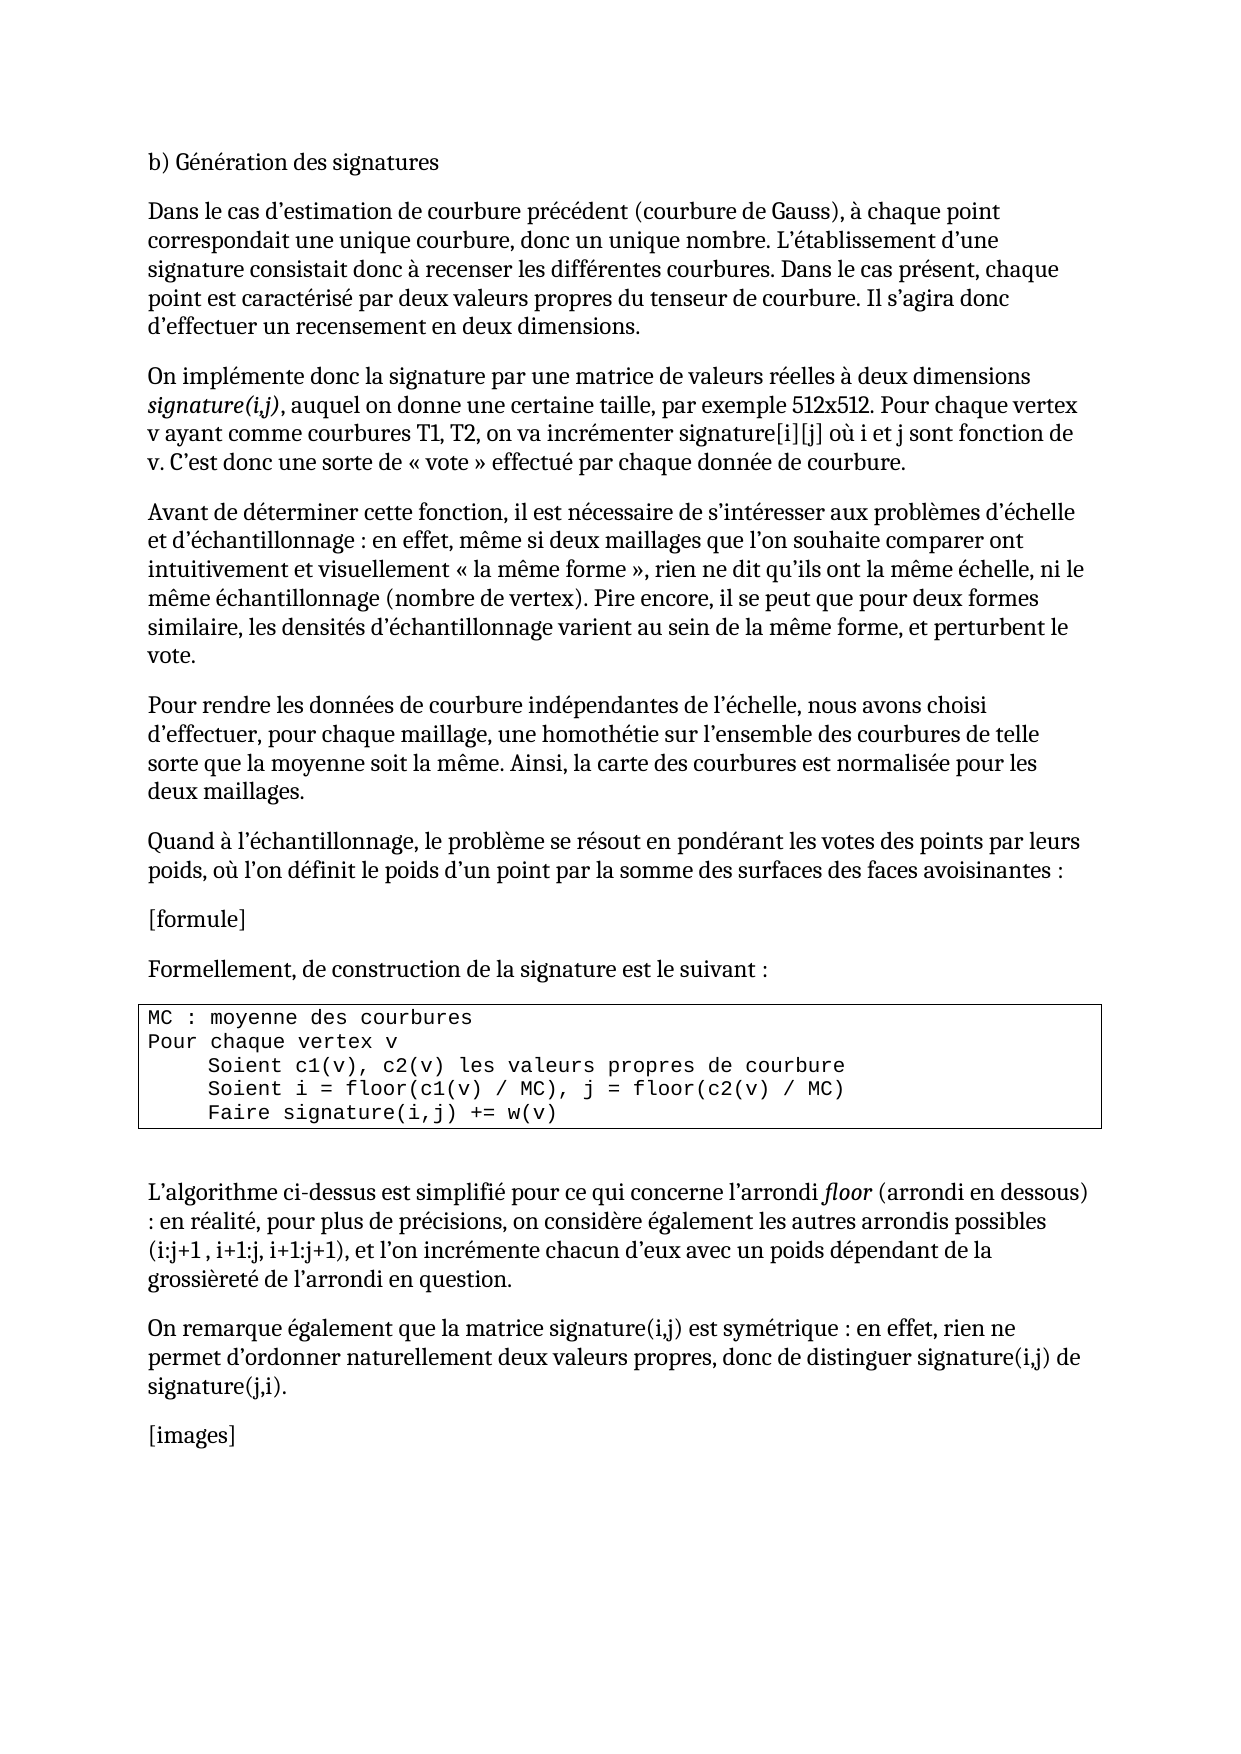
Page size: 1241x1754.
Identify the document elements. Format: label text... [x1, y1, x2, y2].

text b) Génération des signatures [148, 148, 1093, 176]
text On implémente donc la signature par une matrice de valeurs réelles à deux dimensions signature(i,j), auquel on donne une certaine taille, par exemple 512x512. Pour chaque vertex v ayant comme courbures T1, T2, on va incrémenter signature[i][j] où i et j sont fonction de v. C’est donc une sorte de « vote » effectué par chaque donnée de courbure. [148, 362, 1093, 477]
text Soient c1(v), c2(v) les valeurs propres de courbure [148, 1055, 1093, 1078]
text Quand à l’échantillonnage, le problème se résout en pondérant les votes des points par leurs poids, où l’on définit le poids d’un point par la somme des surfaces des faces avoisinantes : [148, 827, 1093, 884]
text Soient i = floor(c1(v) / MC), j = floor(c2(v) / MC) [148, 1078, 1093, 1099]
text [images] [148, 1421, 1093, 1450]
text Formellement, de construction de la signature est le suivant : [148, 955, 1093, 983]
text Pour rendre les données de courbure indépendantes de l’échelle, nous avons choisi d’effectuer, pour chaque maillage, une homothétie sur l’ensemble des courbures de telle sorte que la moyenne soit la même. Ainsi, la carte des courbures est normalisée pour les deux maillages. [148, 691, 1093, 806]
text [formule] [148, 905, 1093, 934]
text L’algorithme ci-dessus est simplifié pour ce qui concerne l’arrondi floor (arrondi en dessous) : en réalité, pour plus de précisions, on considère également les autres arrondis possibles (i:j+1 , i+1:j, i+1:j+1), et l’on incrémente chacun d’eux avec un poids dépendant de la grossièreté de l’arrondi en question. [148, 1178, 1093, 1293]
text Avant de déterminer cette fonction, il est nécessaire de s’intéresser aux problèmes d’échelle et d’échantillonnage : en effet, même si deux maillages que l’on souhaite comparer ont intuitivement et visuellement « la même forme », rien ne dit qu’ils ont la même échelle, ni le même échantillonnage (nombre de vertex). Pire encore, il se peut que pour deux formes similaire, les densités d’échantillonnage varient au sein de la même forme, et perturbent le vote. [148, 498, 1093, 670]
text Dans le cas d’estimation de courbure précédent (courbure de Gauss), à chaque point correspondait une unique courbure, donc un unique nombre. L’établissement d’une signature consistait donc à recenser les différentes courbures. Dans le cas présent, chaque point est caractérisé par deux valeurs propres du tenseur de courbure. Il s’agira donc d’effectuer un recensement en deux dimensions. [148, 197, 1093, 341]
text MC : moyenne des courbures [139, 1005, 1101, 1031]
text Faire signature(i,j) += w(v) [139, 1099, 1101, 1128]
text Pour chaque vertex v [148, 1031, 1093, 1055]
text On remarque également que la matrice signature(i,j) est symétrique : en effet, rien ne permet d’ordonner naturellement deux valeurs propres, donc de distinguer signature(i,j) de signature(j,i). [148, 1314, 1093, 1400]
